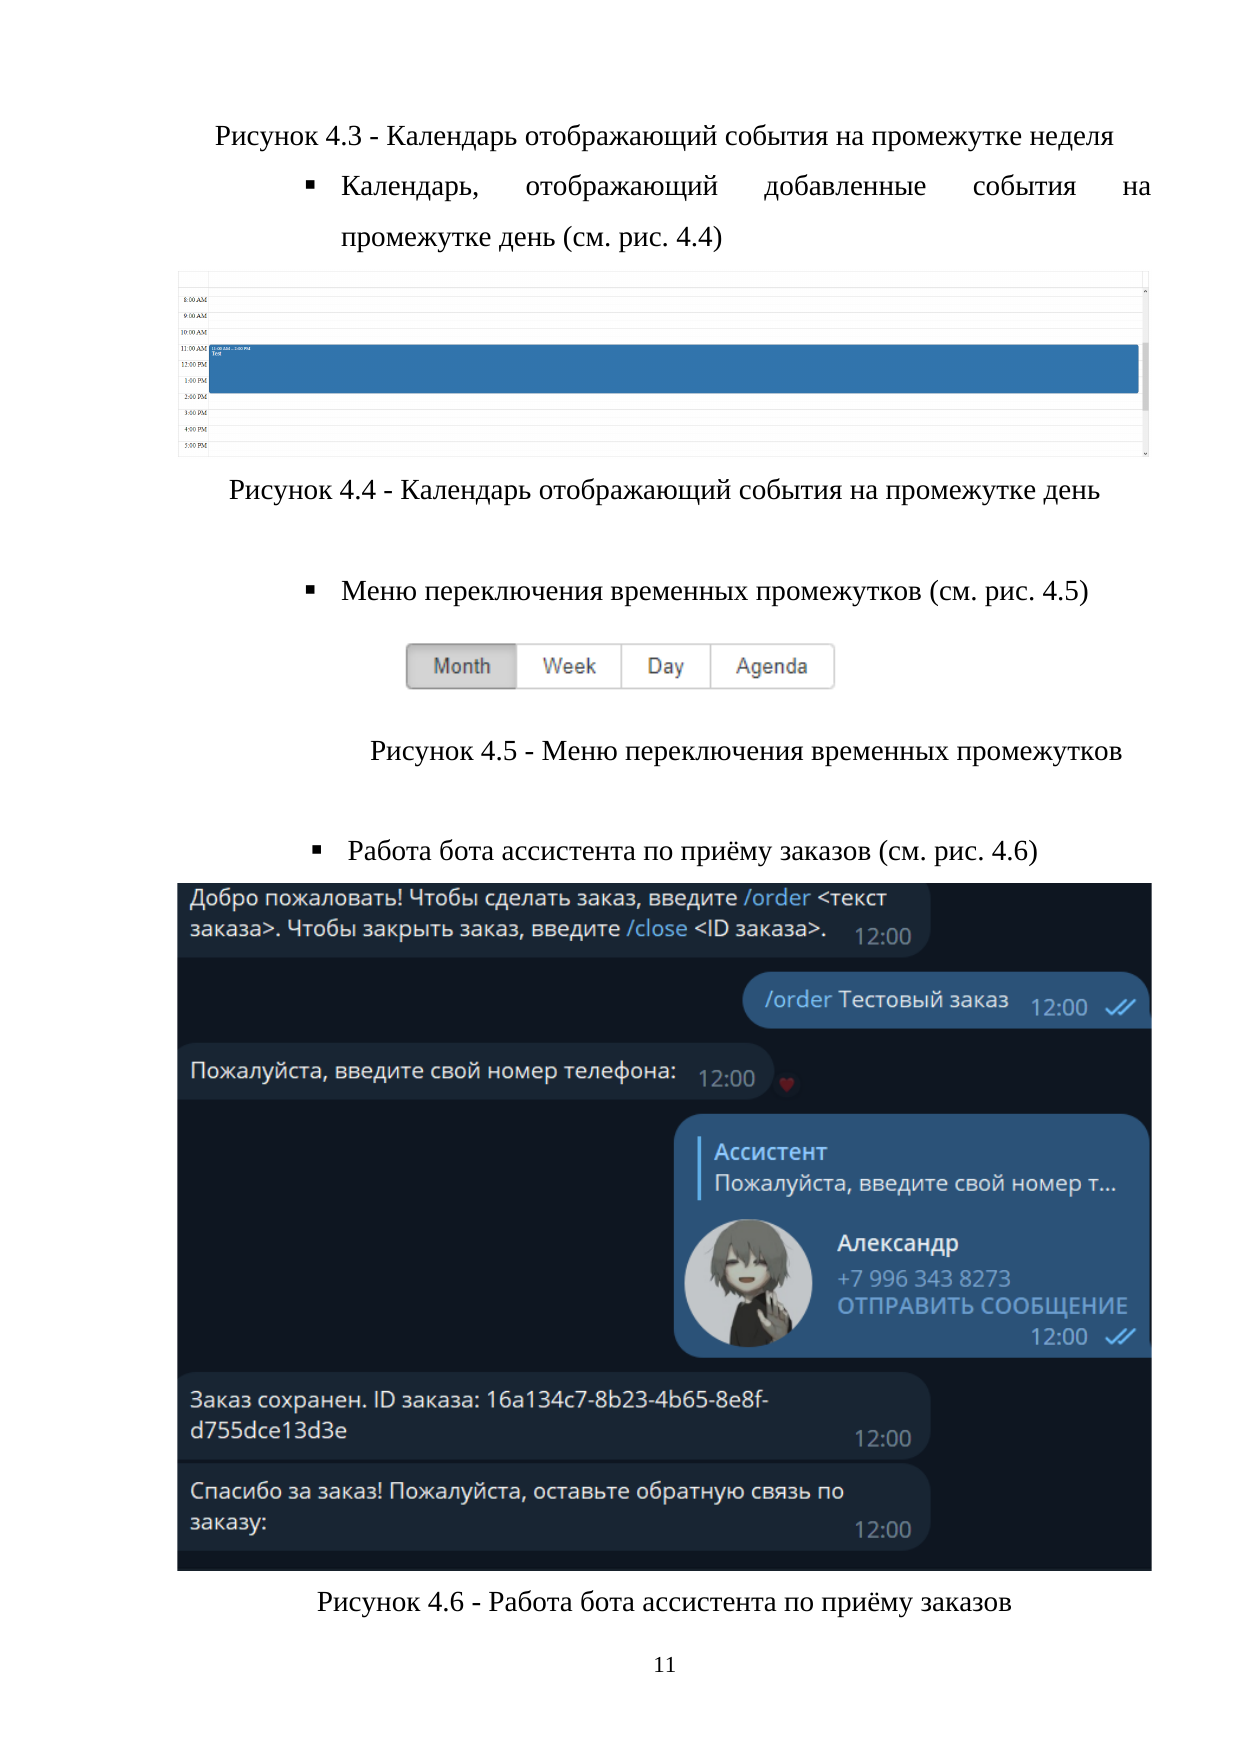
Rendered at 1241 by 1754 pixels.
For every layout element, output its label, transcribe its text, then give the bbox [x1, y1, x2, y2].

text Рисунок 4.4 - Календарь отображающий события на промежутке день [177, 472, 1152, 506]
picture [400, 631, 840, 699]
list Календарь, отображающий добавленные события на промежутке день (см. рис. 4.4) [303, 168, 1152, 252]
text Рисунок 4.3 - Календарь отображающий события на промежутке неделя [177, 118, 1152, 152]
list Работа бота ассистента по приёму заказов (см. рис. 4.6) [310, 833, 1152, 867]
list Меню переключения временных промежутков (см. рис. 4.5) [303, 573, 1152, 606]
picture [177, 883, 1152, 1571]
list Рисунок 4.6 - Работа бота ассистента по приёму заказов [177, 1584, 1152, 1617]
picture [177, 269, 1152, 459]
